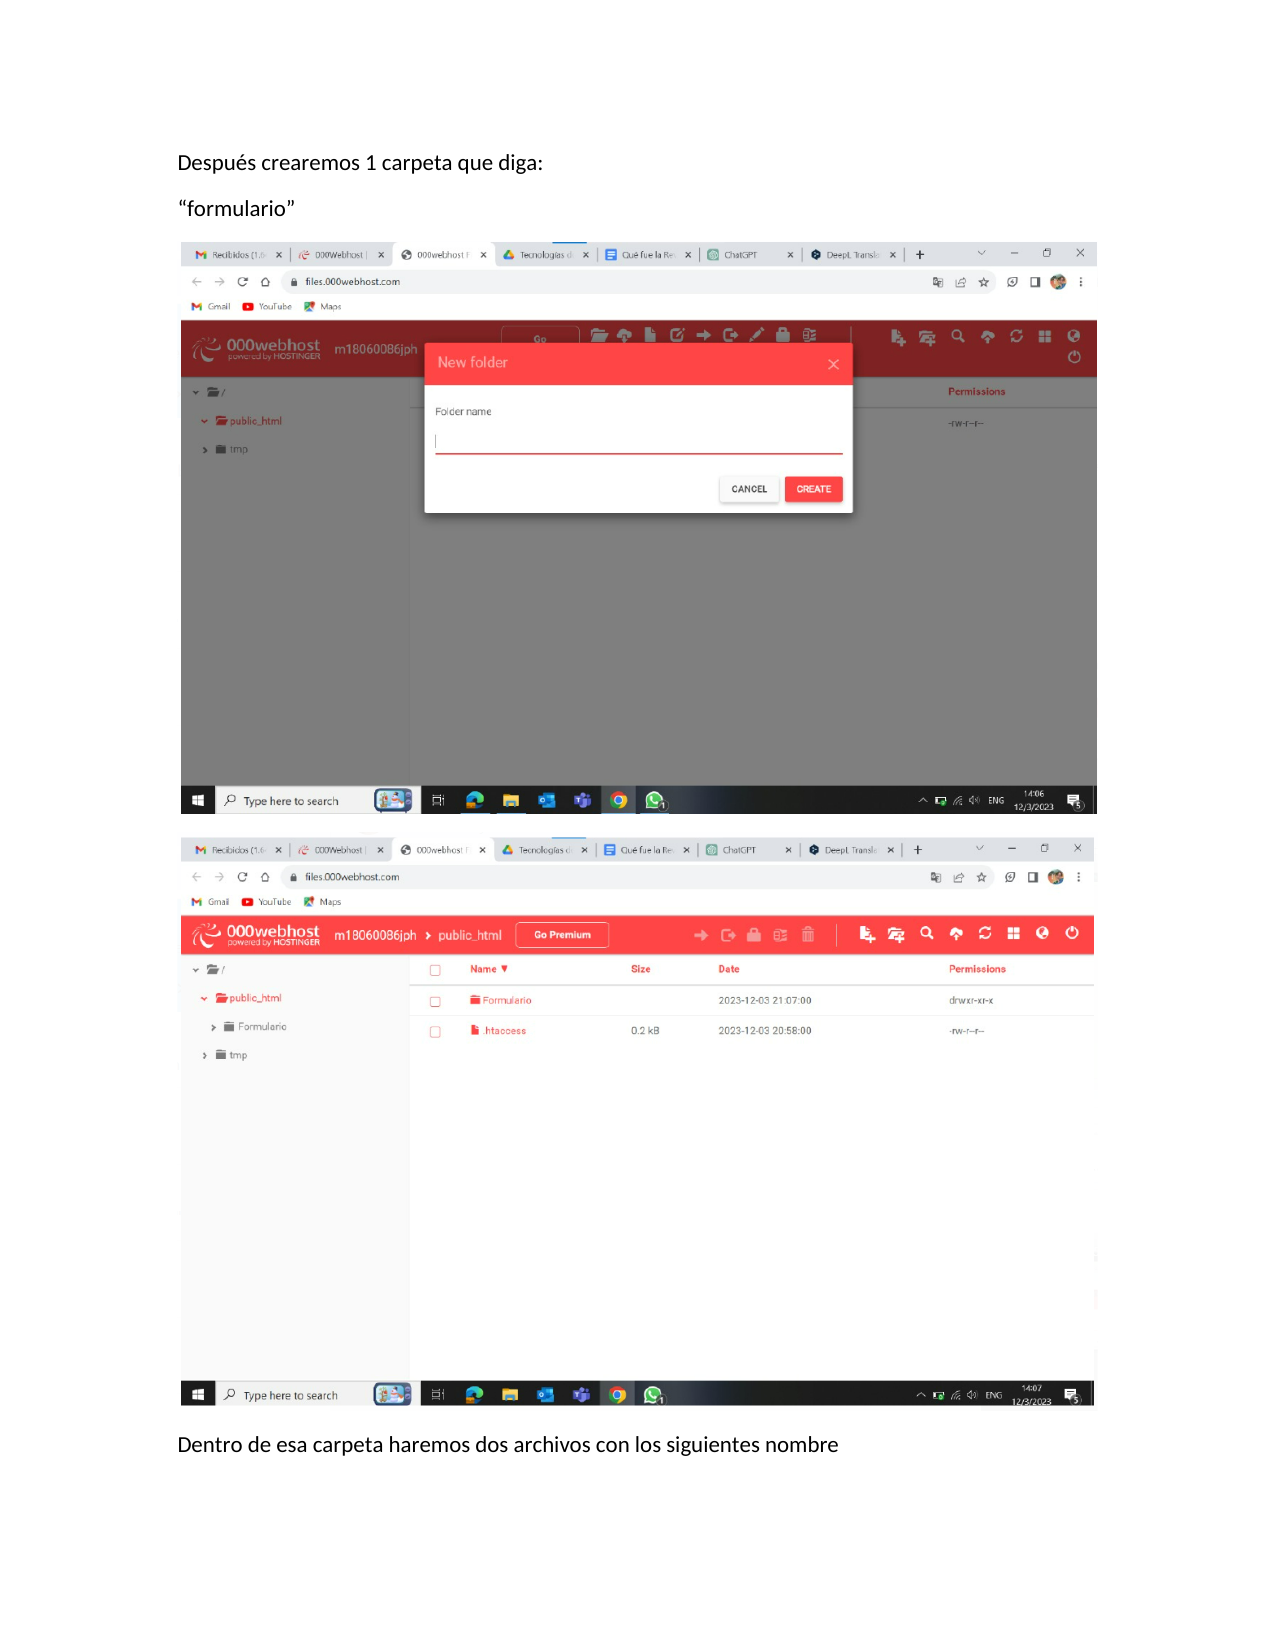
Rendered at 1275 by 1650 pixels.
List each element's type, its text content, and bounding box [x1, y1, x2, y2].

picture [177, 241, 1098, 814]
text Dentro de esa carpeta haremos dos archivos con los siguientes nombre [177, 1430, 1098, 1458]
text “formulario” [177, 194, 1098, 222]
picture [177, 832, 1098, 1411]
text Después crearemos 1 carpeta que diga: [177, 148, 1098, 176]
